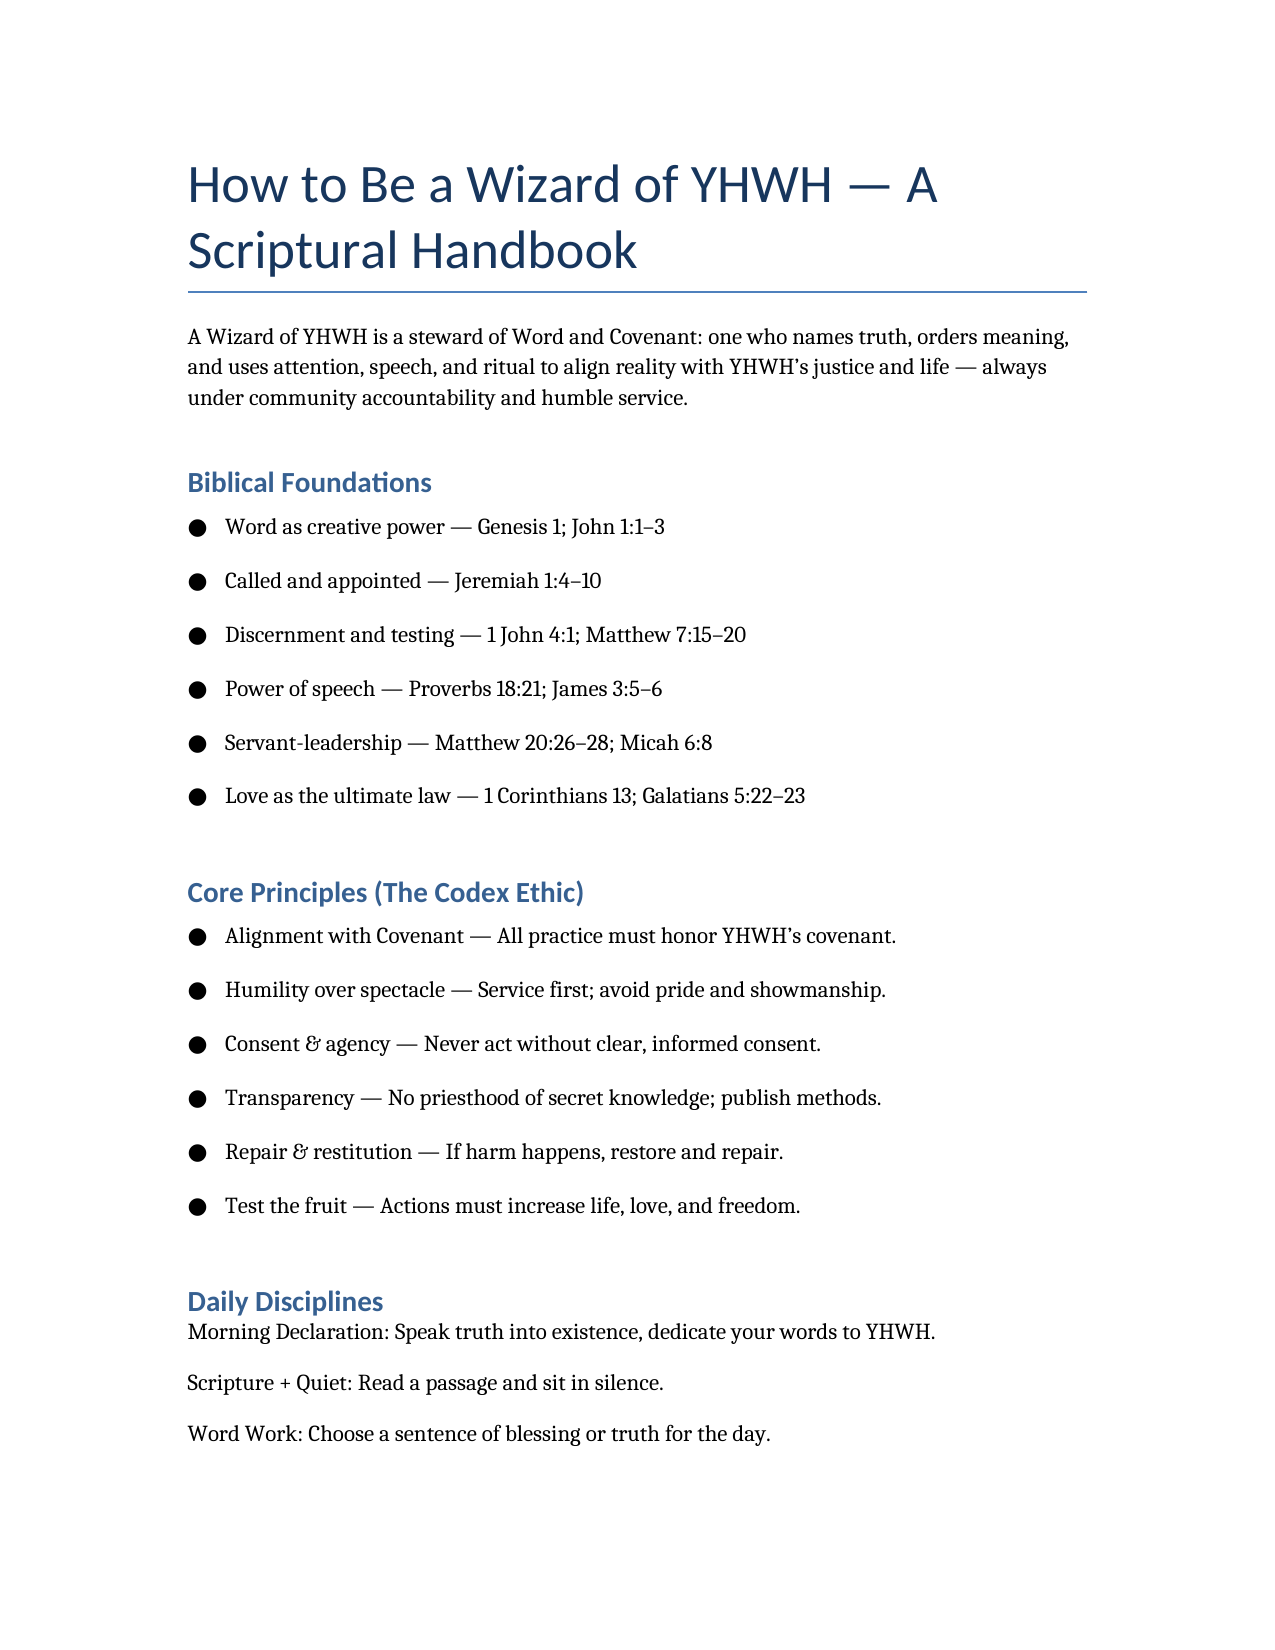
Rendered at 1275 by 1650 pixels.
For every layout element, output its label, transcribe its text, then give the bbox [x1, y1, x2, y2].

subtitle Biblical Foundations [187, 464, 1087, 500]
list Discernment and testing — 1 John 4:1; Matthew 7:15–20 [187, 608, 1087, 655]
list Servant-leadership — Matthew 20:26–28; Micah 6:8 [187, 716, 1087, 763]
list Test the fruit — Actions must increase life, love, and freedom. [187, 1179, 1087, 1226]
list Transparency — No priesthood of secret knowledge; publish methods. [187, 1071, 1087, 1118]
list Love as the ultimate law — 1 Corinthians 13; Galatians 5:22–23 [187, 770, 1087, 817]
text Morning Declaration: Speak truth into existence, dedicate your words to YHWH. [187, 1319, 1087, 1345]
list Word as creative power — Genesis 1; John 1:1–3 [187, 500, 1087, 547]
text Scripture + Quiet: Read a passage and sit in silence. [187, 1370, 1087, 1396]
title How to Be a Wizard of YHWH — A Scriptural Handbook [187, 150, 1087, 293]
list Called and appointed — Jeremiah 1:4–10 [187, 554, 1087, 601]
list Alignment with Covenant — All practice must honor YHWH’s covenant. [187, 909, 1087, 957]
list Consent & agency — Never act without clear, informed consent. [187, 1017, 1087, 1064]
subtitle Core Principles (The Codex Ethic) [187, 874, 1087, 909]
text A Wizard of YHWH is a steward of Word and Covenant: one who names truth, orders meaning, and uses attention, speech, and ritual to align reality with YHWH’s justice and life — always under community accountability and humble service. [187, 324, 1087, 411]
list Humility over spectacle — Service first; avoid pride and showmanship. [187, 963, 1087, 1011]
list Repair & restitution — If harm happens, restore and repair. [187, 1125, 1087, 1172]
text Word Work: Choose a sentence of blessing or truth for the day. [187, 1421, 1087, 1447]
subtitle Daily Disciplines [187, 1283, 1087, 1319]
list Power of speech — Proverbs 18:21; James 3:5–6 [187, 662, 1087, 709]
